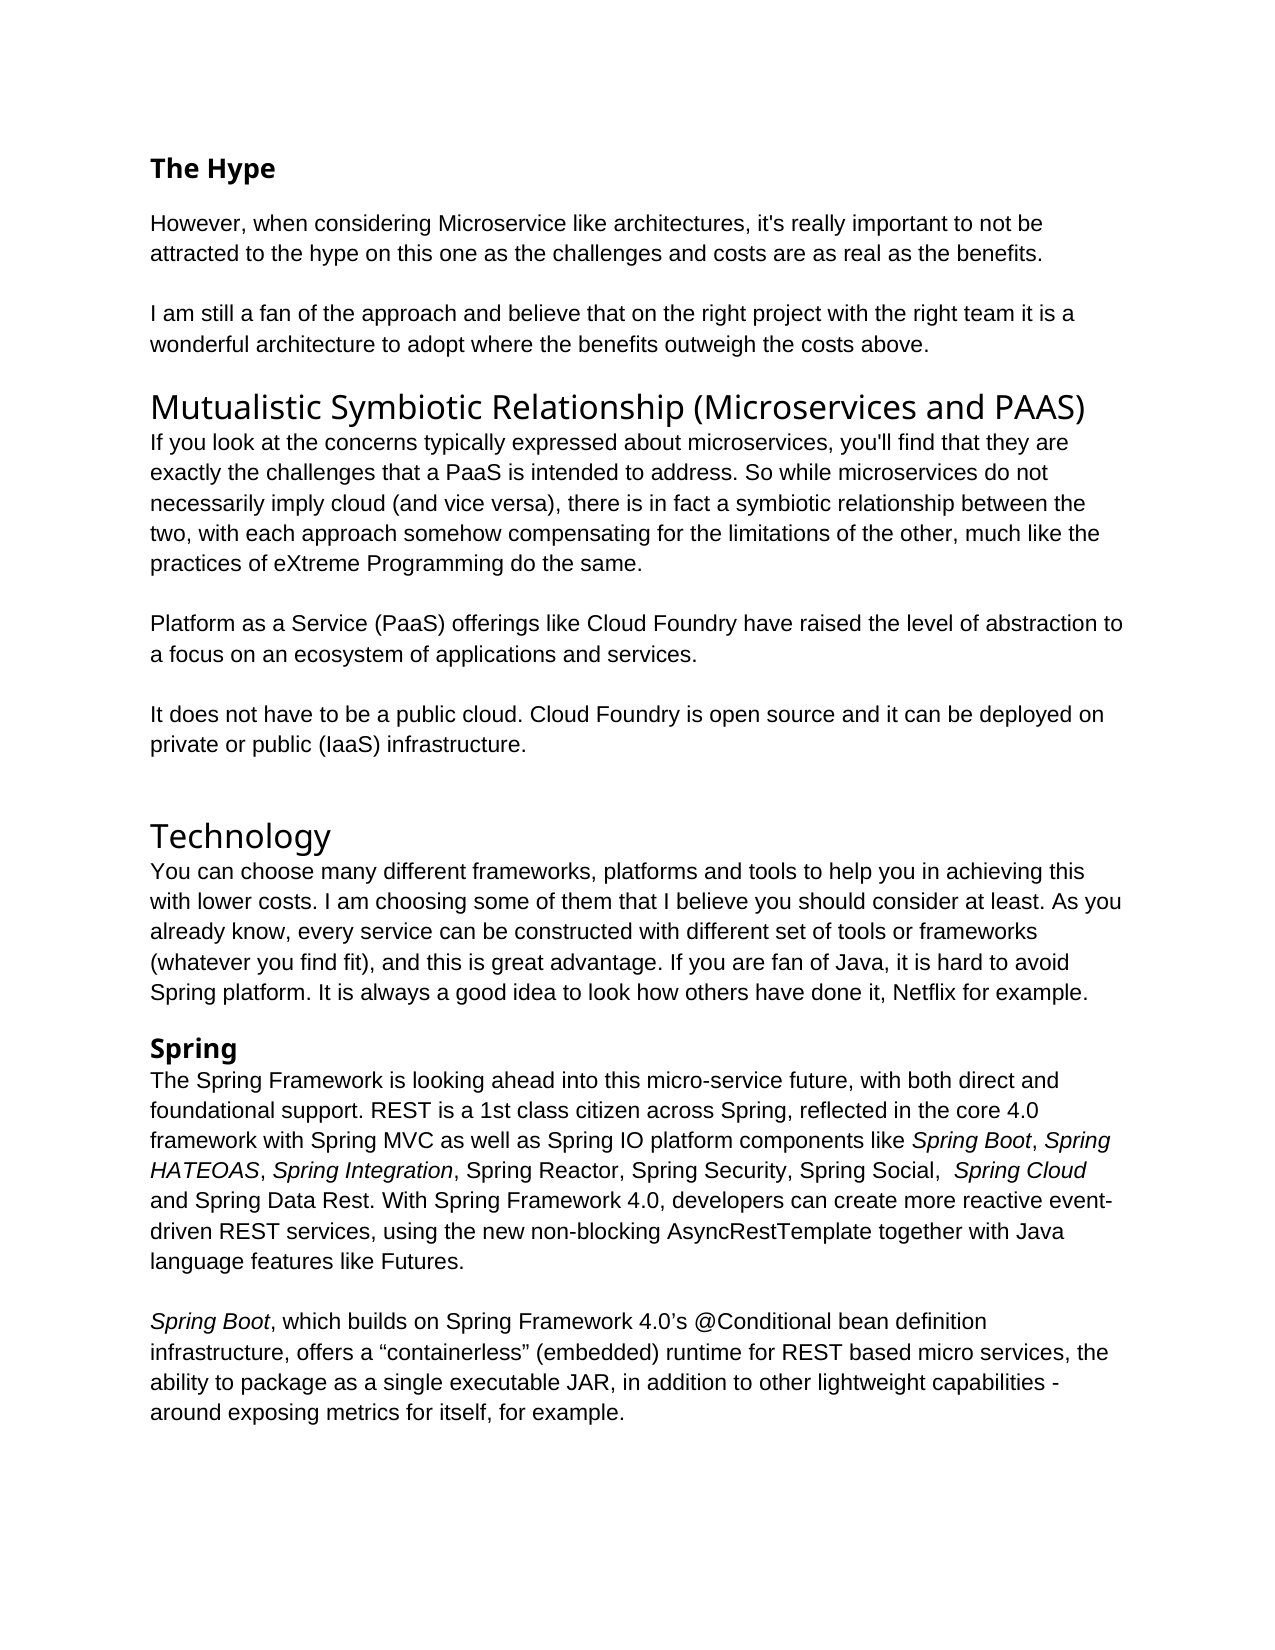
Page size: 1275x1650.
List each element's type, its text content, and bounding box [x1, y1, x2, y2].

text However, when considering Microservice like architectures, it's really important to not be attracted to the hype on this one as the challenges and costs are as real as the benefits. [150, 210, 1125, 266]
text The Spring Framework is looking ahead into this micro-service future, with both direct and foundational support. REST is a 1st class citizen across Spring, reflected in the core 4.0 framework with Spring MVC as well as Spring IO platform components like Spring Boot, Spring HATEOAS, Spring Integration, Spring Reactor, Spring Security, Spring Social, Spring Cloud and Spring Data Rest. With Spring Framework 4.0, developers can create more reactive event-driven REST services, using the new non-blocking AsyncRestTemplate together with Java language features like Futures. [150, 1067, 1125, 1274]
text Spring Boot, which builds on Spring Framework 4.0’s @Conditional bean definition infrastructure, offers a “containerless” (embedded) runtime for REST based micro services, the ability to package as a single executable JAR, in addition to other lightweight capabilities - around exposing metrics for itself, for example. [150, 1308, 1125, 1425]
subtitle Spring [150, 1030, 1125, 1067]
text If you look at the concerns typically expressed about microservices, you'll find that they are exactly the challenges that a PaaS is intended to address. So while microservices do not necessarily imply cloud (and vice versa), there is in fact a symbiotic relationship between the two, with each approach somehow compensating for the limitations of the other, much like the practices of eXtreme Programming do the same. [150, 429, 1125, 576]
text Platform as a Service (PaaS) offerings like Cloud Foundry have raised the level of abstraction to a focus on an ecosystem of applications and services. [150, 610, 1125, 667]
subtitle Technology [150, 812, 1125, 858]
text You can choose many different frameworks, platforms and tools to help you in achieving this with lower costs. I am choosing some of them that I believe you should consider at least. As you already know, every service can be constructed with different set of tools or frameworks (whatever you find fit), and this is great advantage. If you are fan of Java, it is hard to avoid Spring platform. It is always a good idea to look how others have done it, Netflix for example. [150, 858, 1125, 1005]
text It does not have to be a public cloud. Cloud Foundry is open source and it can be deployed on private or public (IaaS) infrastructure. [150, 701, 1125, 758]
subtitle Mutualistic Symbiotic Relationship (Microservices and PAAS) [150, 384, 1125, 429]
subtitle The Hype [150, 150, 1125, 187]
text I am still a fan of the approach and believe that on the right project with the right team it is a wonderful architecture to adopt where the benefits outweigh the costs above. [150, 300, 1125, 357]
